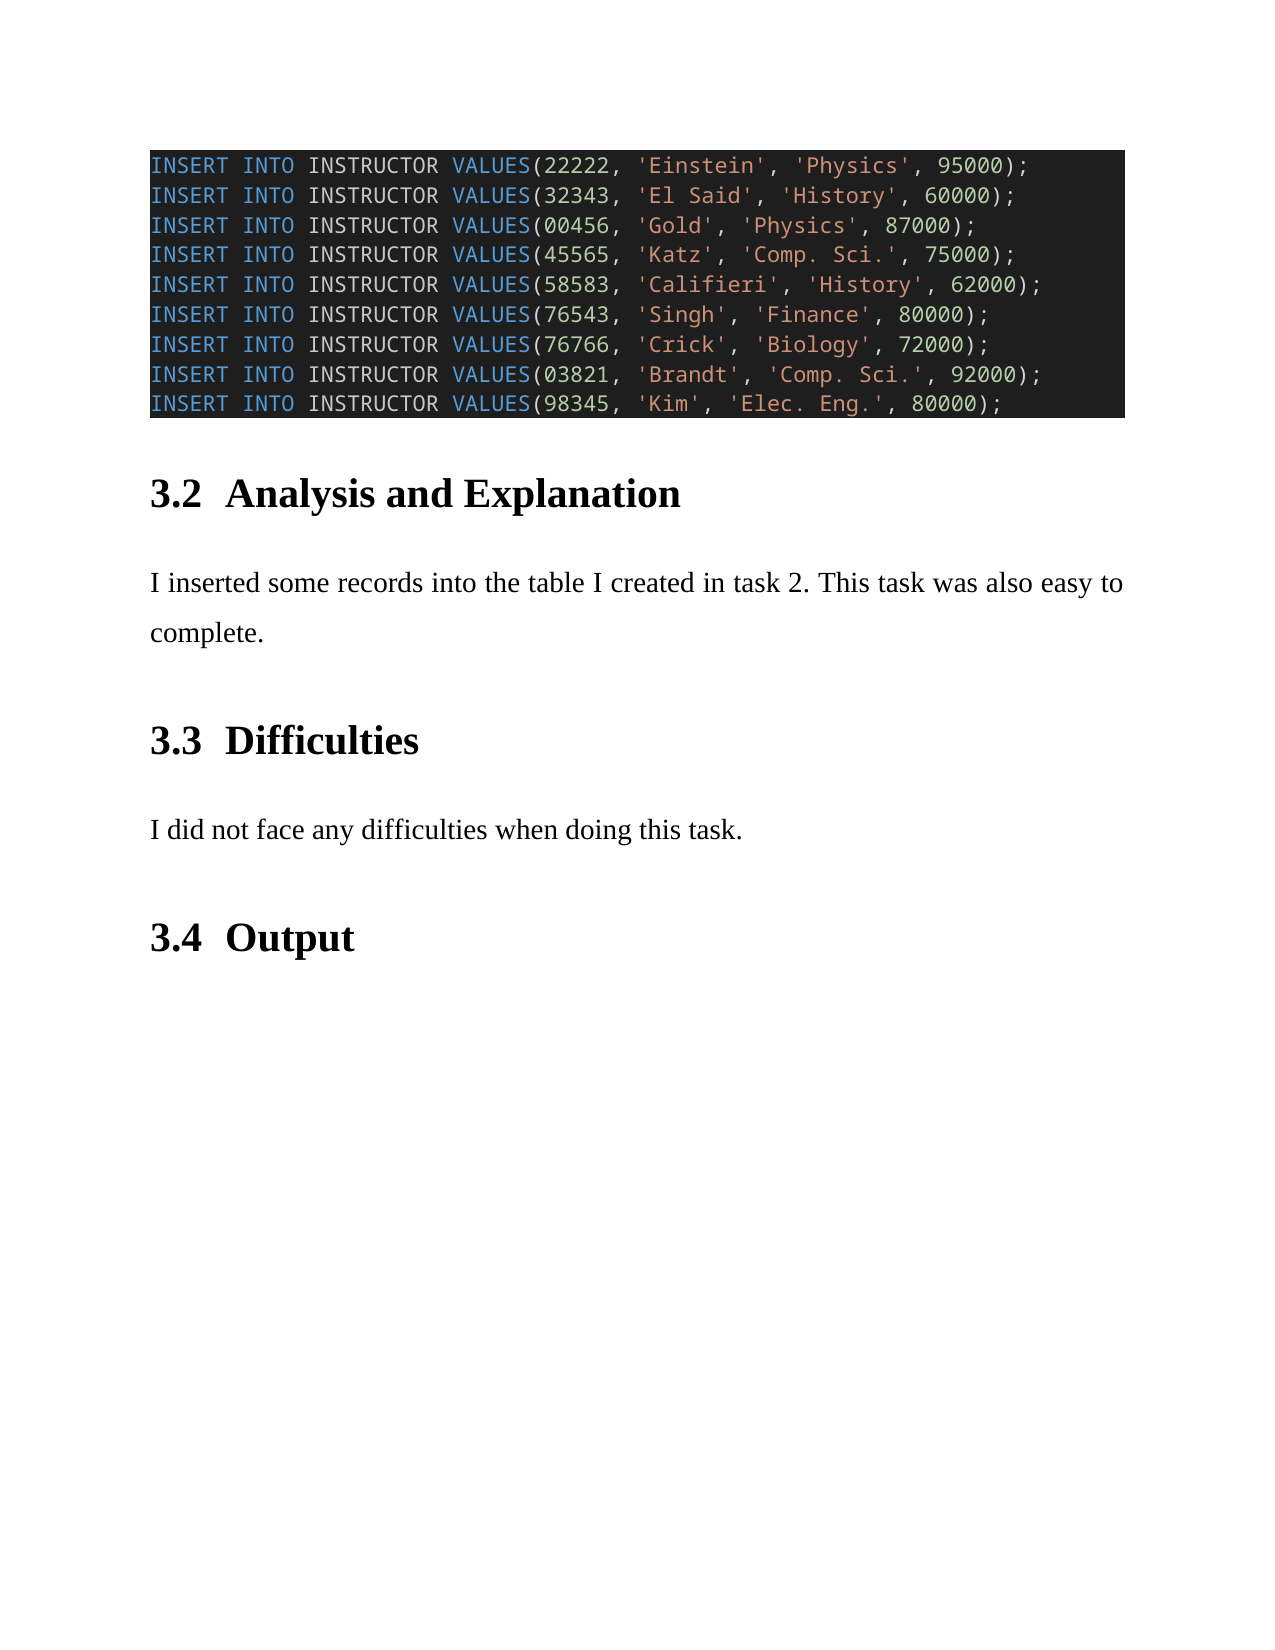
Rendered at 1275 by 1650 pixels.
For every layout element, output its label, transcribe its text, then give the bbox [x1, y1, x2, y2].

text INSERT INTO INSTRUCTOR VALUES(45565, 'Katz', 'Comp. Sci.', 75000); [150, 239, 1125, 269]
text INSERT INTO INSTRUCTOR VALUES(76543, 'Singh', 'Finance', 80000); [150, 299, 1125, 329]
list Output [150, 913, 1125, 961]
text I inserted some records into the table I created in task 2. This task was also easy to complete. [150, 565, 1125, 649]
text INSERT INTO INSTRUCTOR VALUES(58583, 'Califieri', 'History', 62000); [150, 269, 1125, 299]
list Difficulties [150, 716, 1125, 763]
list Analysis and Explanation [150, 468, 1125, 516]
text INSERT INTO INSTRUCTOR VALUES(22222, 'Einstein', 'Physics', 95000); [150, 150, 1125, 180]
text INSERT INTO INSTRUCTOR VALUES(32343, 'El Said', 'History', 60000); [150, 180, 1125, 209]
text INSERT INTO INSTRUCTOR VALUES(98345, 'Kim', 'Elec. Eng.', 80000); [150, 388, 1125, 418]
text INSERT INTO INSTRUCTOR VALUES(00456, 'Gold', 'Physics', 87000); [150, 209, 1125, 239]
text INSERT INTO INSTRUCTOR VALUES(03821, 'Brandt', 'Comp. Sci.', 92000); [150, 358, 1125, 388]
text INSERT INTO INSTRUCTOR VALUES(76766, 'Crick', 'Biology', 72000); [150, 329, 1125, 358]
text I did not face any difficulties when doing this task. [150, 812, 1125, 846]
